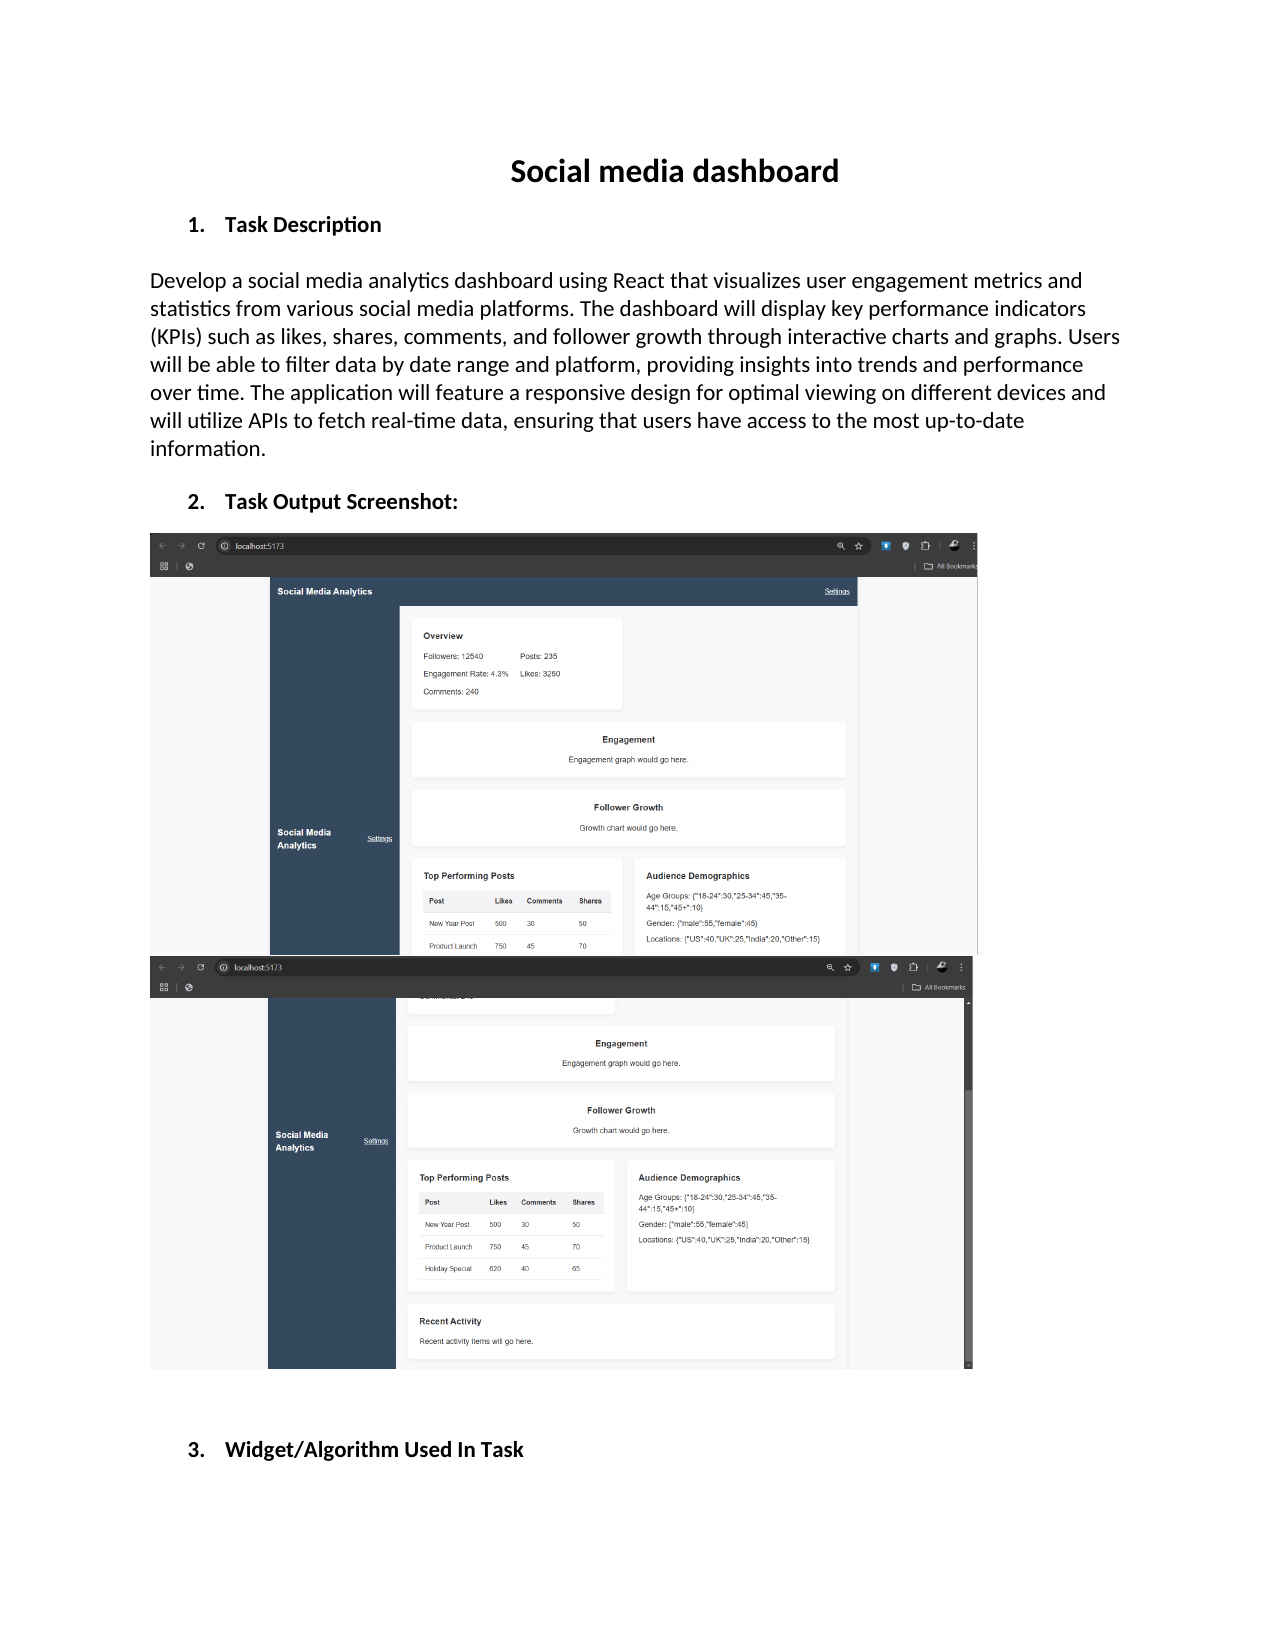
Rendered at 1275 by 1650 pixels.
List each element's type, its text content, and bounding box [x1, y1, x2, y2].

picture [150, 533, 978, 955]
text Social media dashboard [150, 150, 1125, 191]
list Widget/Algorithm Used In Task [187, 1435, 1125, 1463]
text Develop a social media analytics dashboard using React that visualizes user engagement metrics and statistics from various social media platforms. The dashboard will display key performance indicators (KPIs) such as likes, shares, comments, and follower growth through interactive charts and graphs. Users will be able to filter data by date range and platform, providing insights into trends and performance over time. The application will feature a responsive design for optimal viewing on different devices and will utilize APIs to fetch real-time data, ensuring that users have access to the most up-to-date information. [150, 266, 1125, 462]
list Task Output Screenshot: [187, 487, 1125, 515]
list Task Description [187, 211, 1125, 239]
picture [150, 956, 973, 1369]
